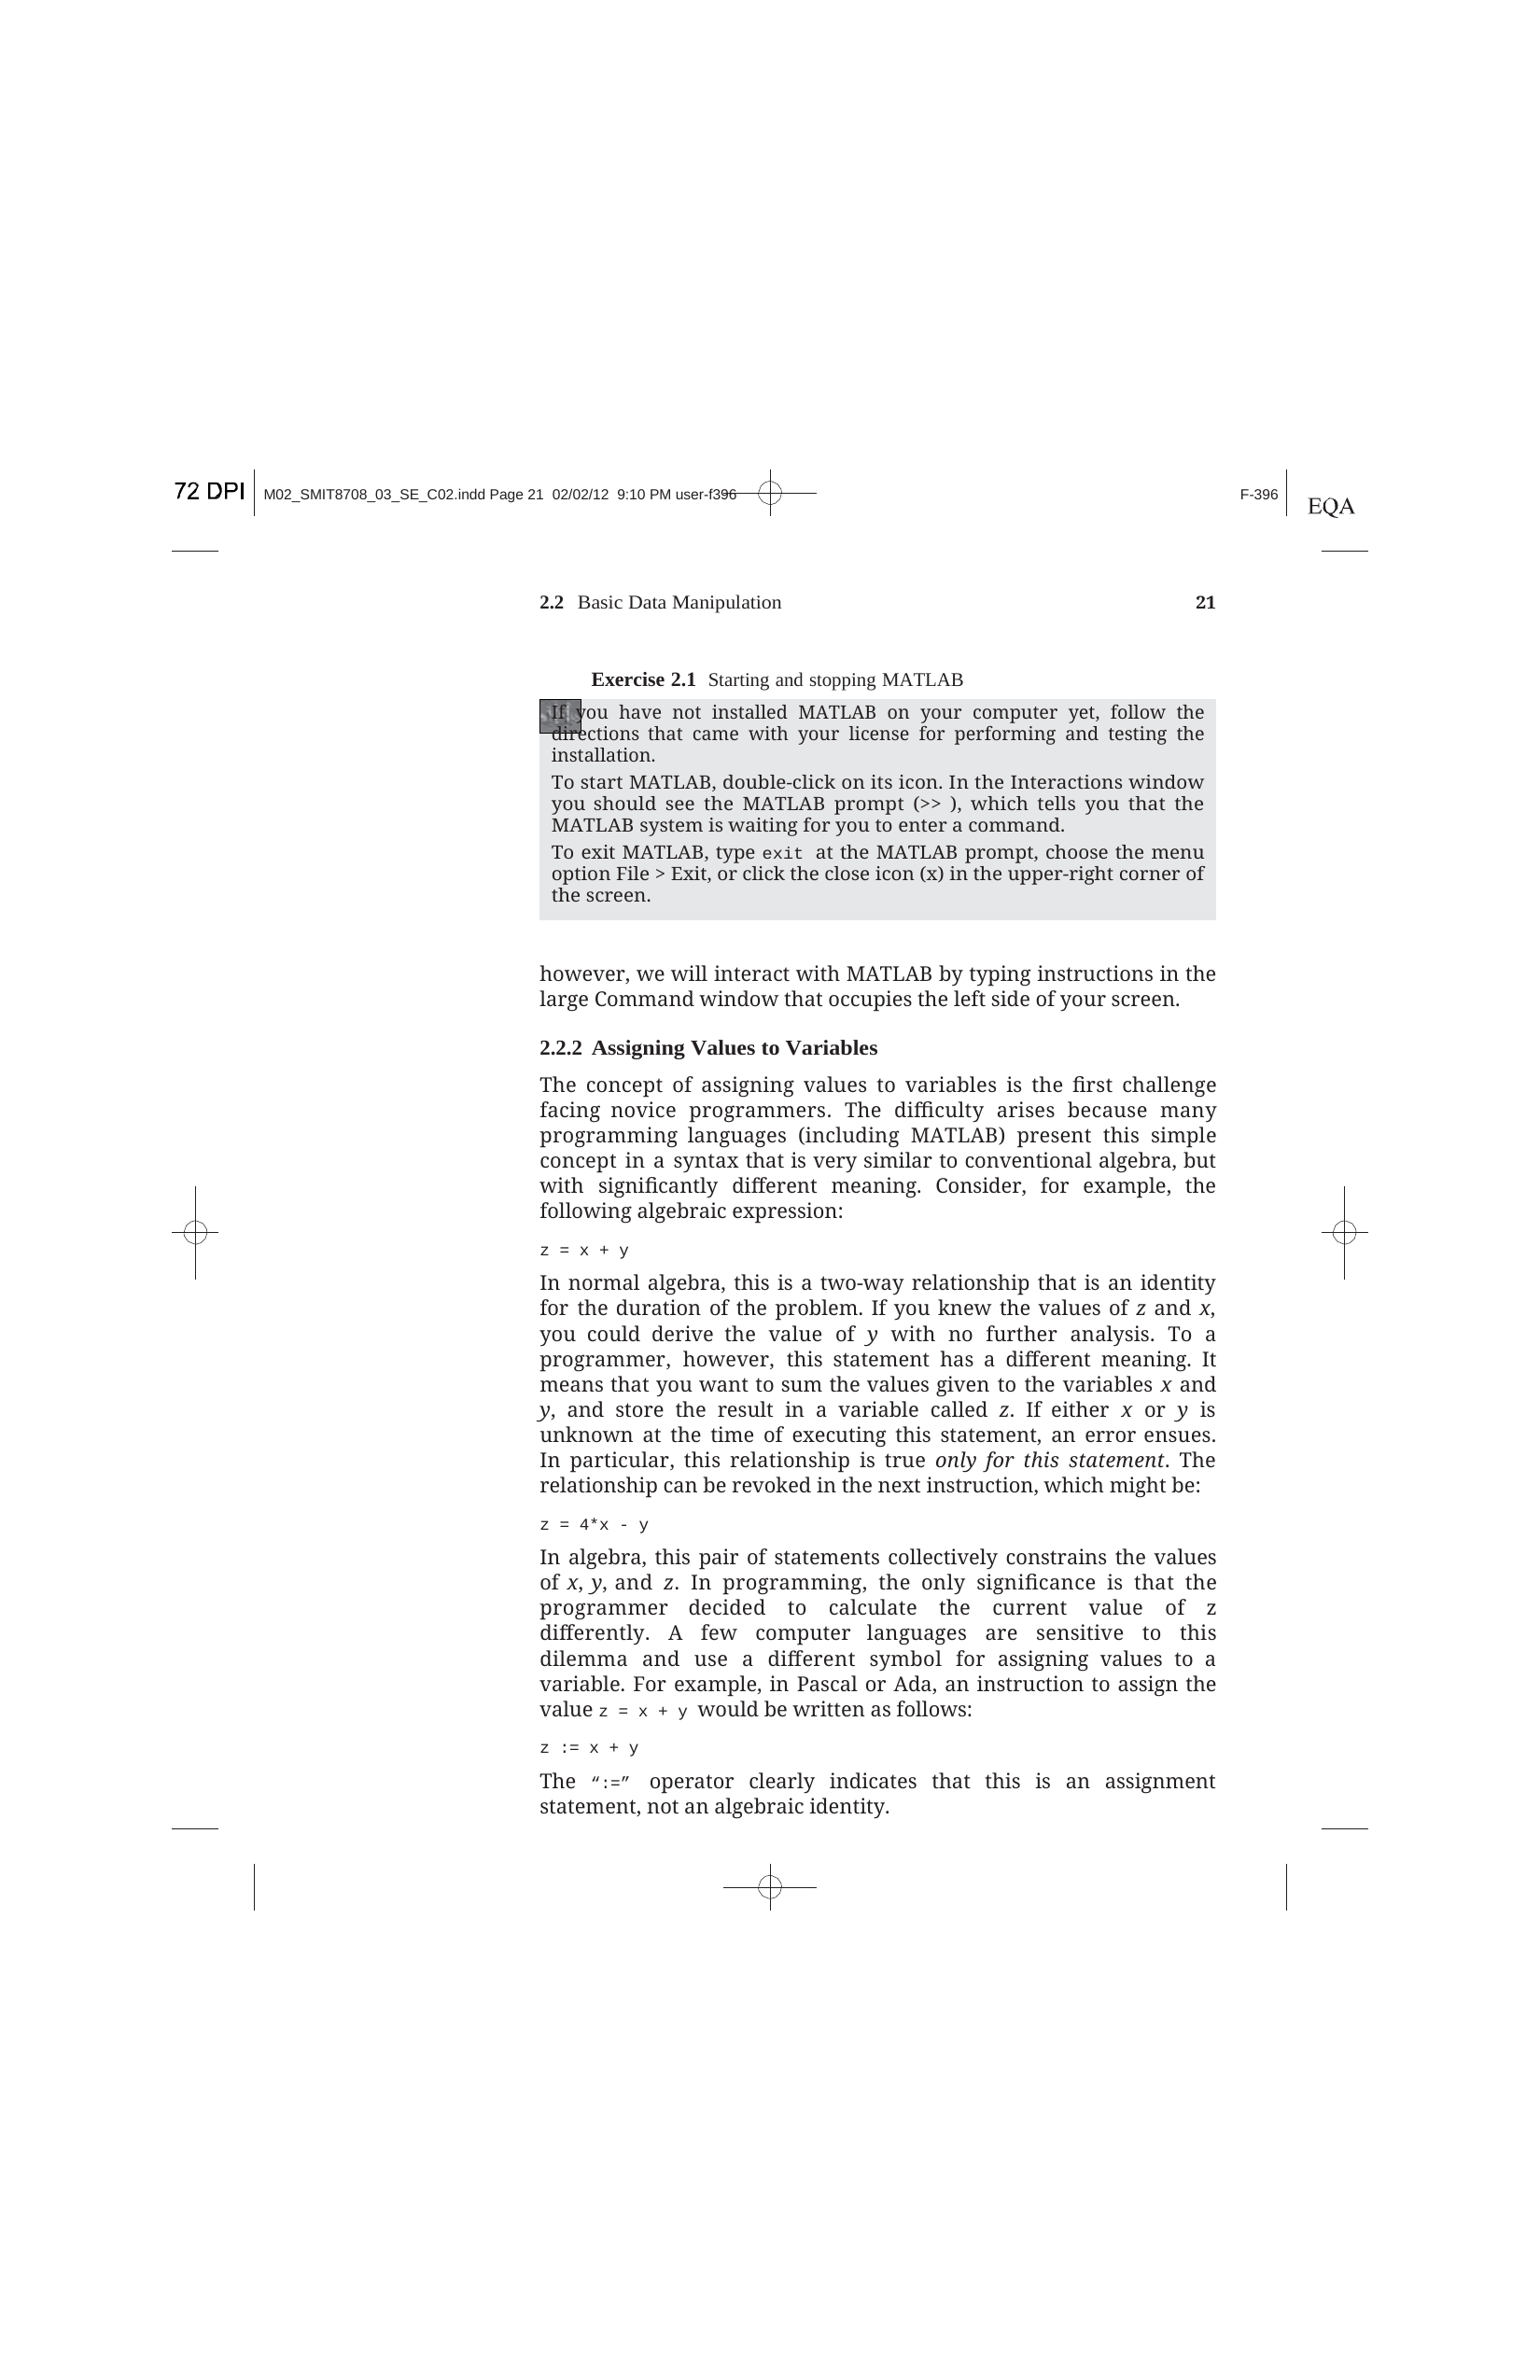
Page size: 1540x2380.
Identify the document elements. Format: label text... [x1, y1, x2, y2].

text however, we will interact with MATLAB by typing instructions in the large Command window that occupies the left side of your screen. [539, 961, 1216, 1012]
text Exercise 2.1 Starting and stopping MATLAB [580, 667, 975, 691]
text If you have not installed MATLAB on your computer yet, follow the directions that came with your license for performing and testing the installation. [552, 702, 1205, 766]
text z := x + y [539, 1740, 639, 1758]
text z = 4*x - y [539, 1516, 649, 1534]
list Basic Data Manipulation 21 [539, 590, 1379, 614]
text In normal algebra, this is a two-way relationship that is an identity for the duration of the problem. If you knew the values of z and x, you could derive the value of y with no further analysis. To a programmer, however, this statement has a different meaning. It means that you want to sum the values given to the variables x and y, and store the result in a variable called z. If either x or y is unknown at the time of executing this statement, an error ensues. In particular, this relationship is true only for this statement. The relationship can be revoked in the next instruction, which might be: [539, 1270, 1216, 1498]
text The concept of assigning values to variables is the first challenge facing novice programmers. The difficulty arises because many programming languages (including MATLAB) present this simple concept in a syntax that is very similar to conventional algebra, but with significantly different meaning. Consider, for example, the following algebraic expression: [539, 1072, 1216, 1224]
text In algebra, this pair of statements collectively constrains the values of x, y, and z. In programming, the only significance is that the programmer decided to calculate the current value of z differently. A few computer languages are sensitive to this dilemma and use a different symbol for assigning values to a variable. For example, in Pascal or Ada, an instruction to assign the value z = x + y would be written as follows: [539, 1545, 1217, 1721]
subtitle Assigning Values to Variables [539, 1035, 878, 1060]
text To exit MATLAB, type exit at the MATLAB prompt, choose the menu option File > Exit, or click the close icon (x) in the upper-right corner of the screen. [552, 842, 1205, 906]
text z = x + y [539, 1242, 629, 1261]
picture [540, 700, 581, 733]
text The “:=” operator clearly indicates that this is an assignment statement, not an algebraic identity. [539, 1768, 1216, 1819]
text To start MATLAB, double-click on its icon. In the Interactions window you should see the MATLAB prompt (>> ), which tells you that the MATLAB system is waiting for you to enter a command. [552, 772, 1205, 836]
